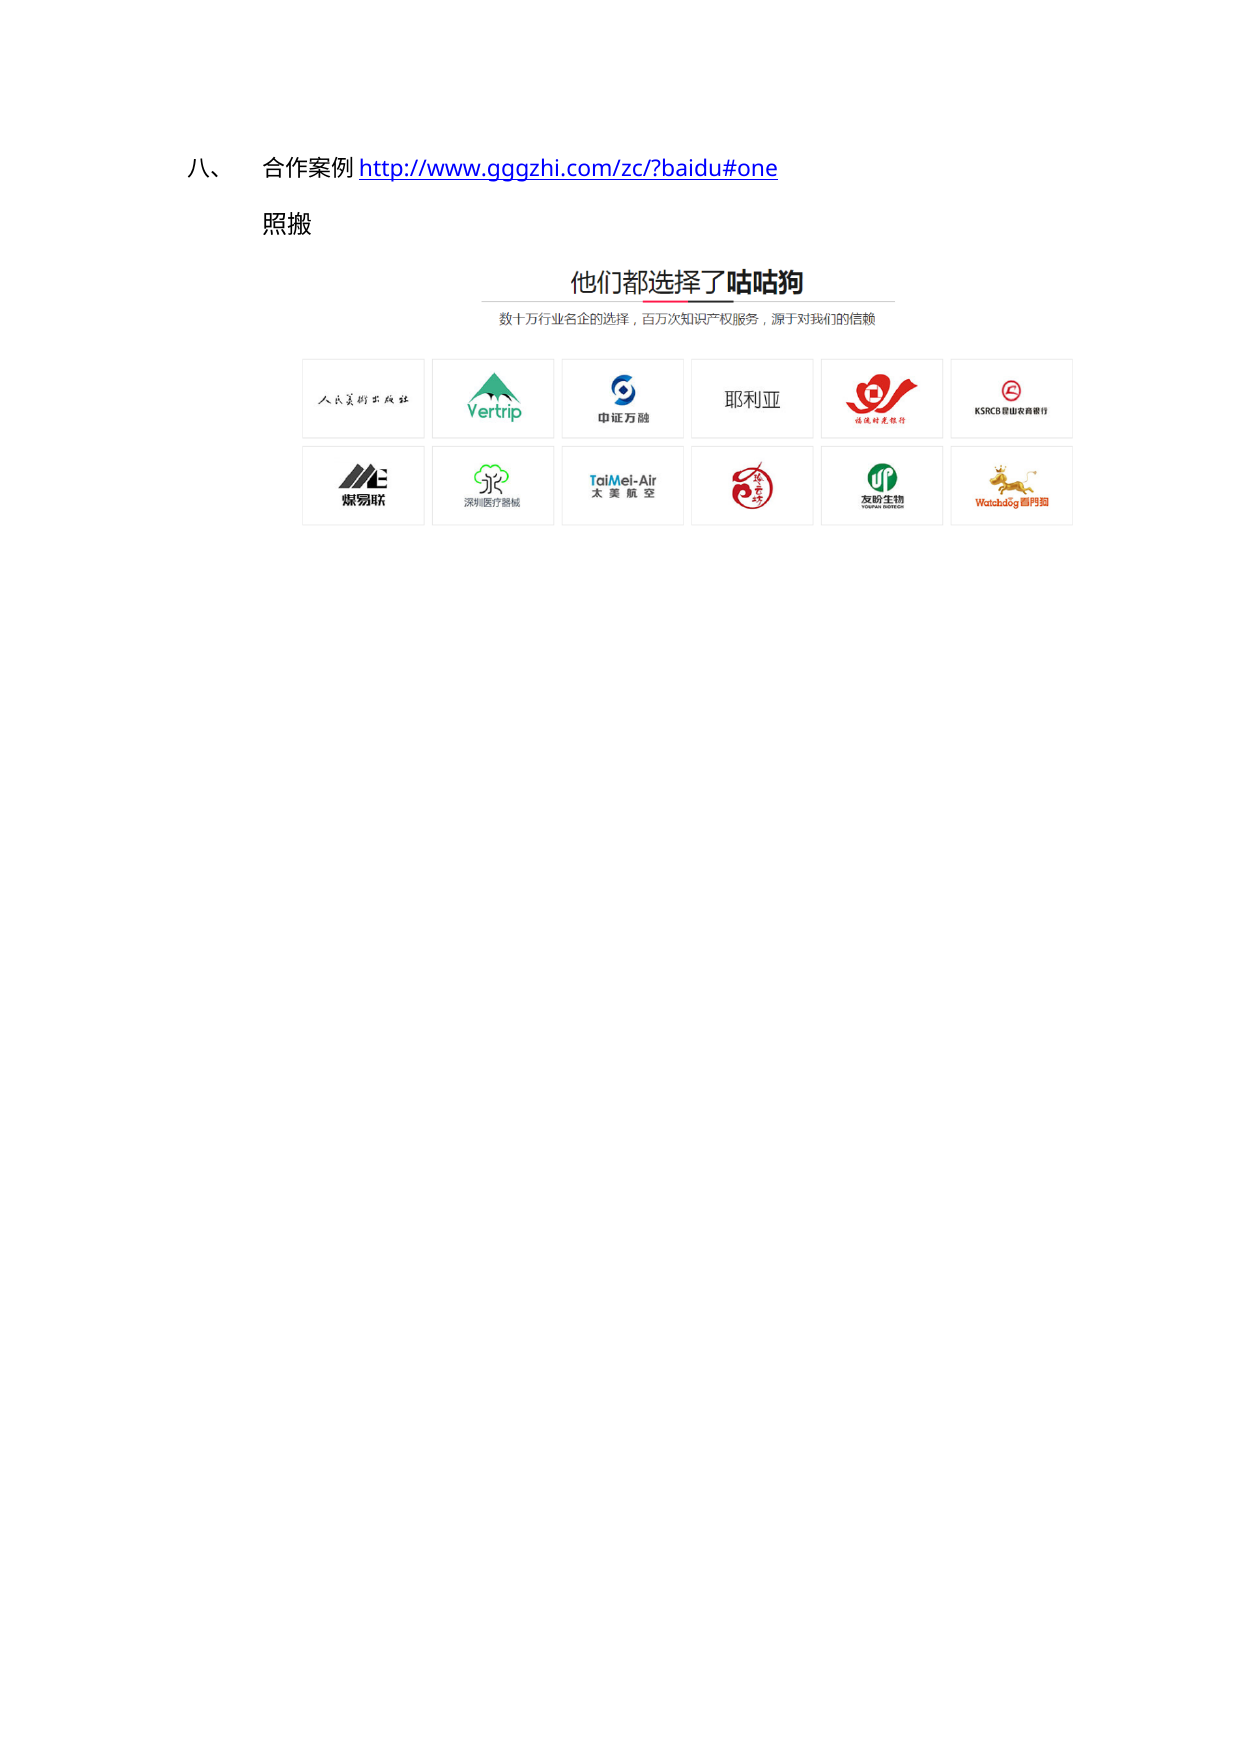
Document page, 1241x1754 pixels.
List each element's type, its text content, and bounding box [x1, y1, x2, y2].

list 照搬 [262, 204, 1053, 240]
picture [262, 240, 1128, 545]
list 合作案例http://www.gggzhi.com/zc/?baidu#one [187, 150, 1053, 183]
